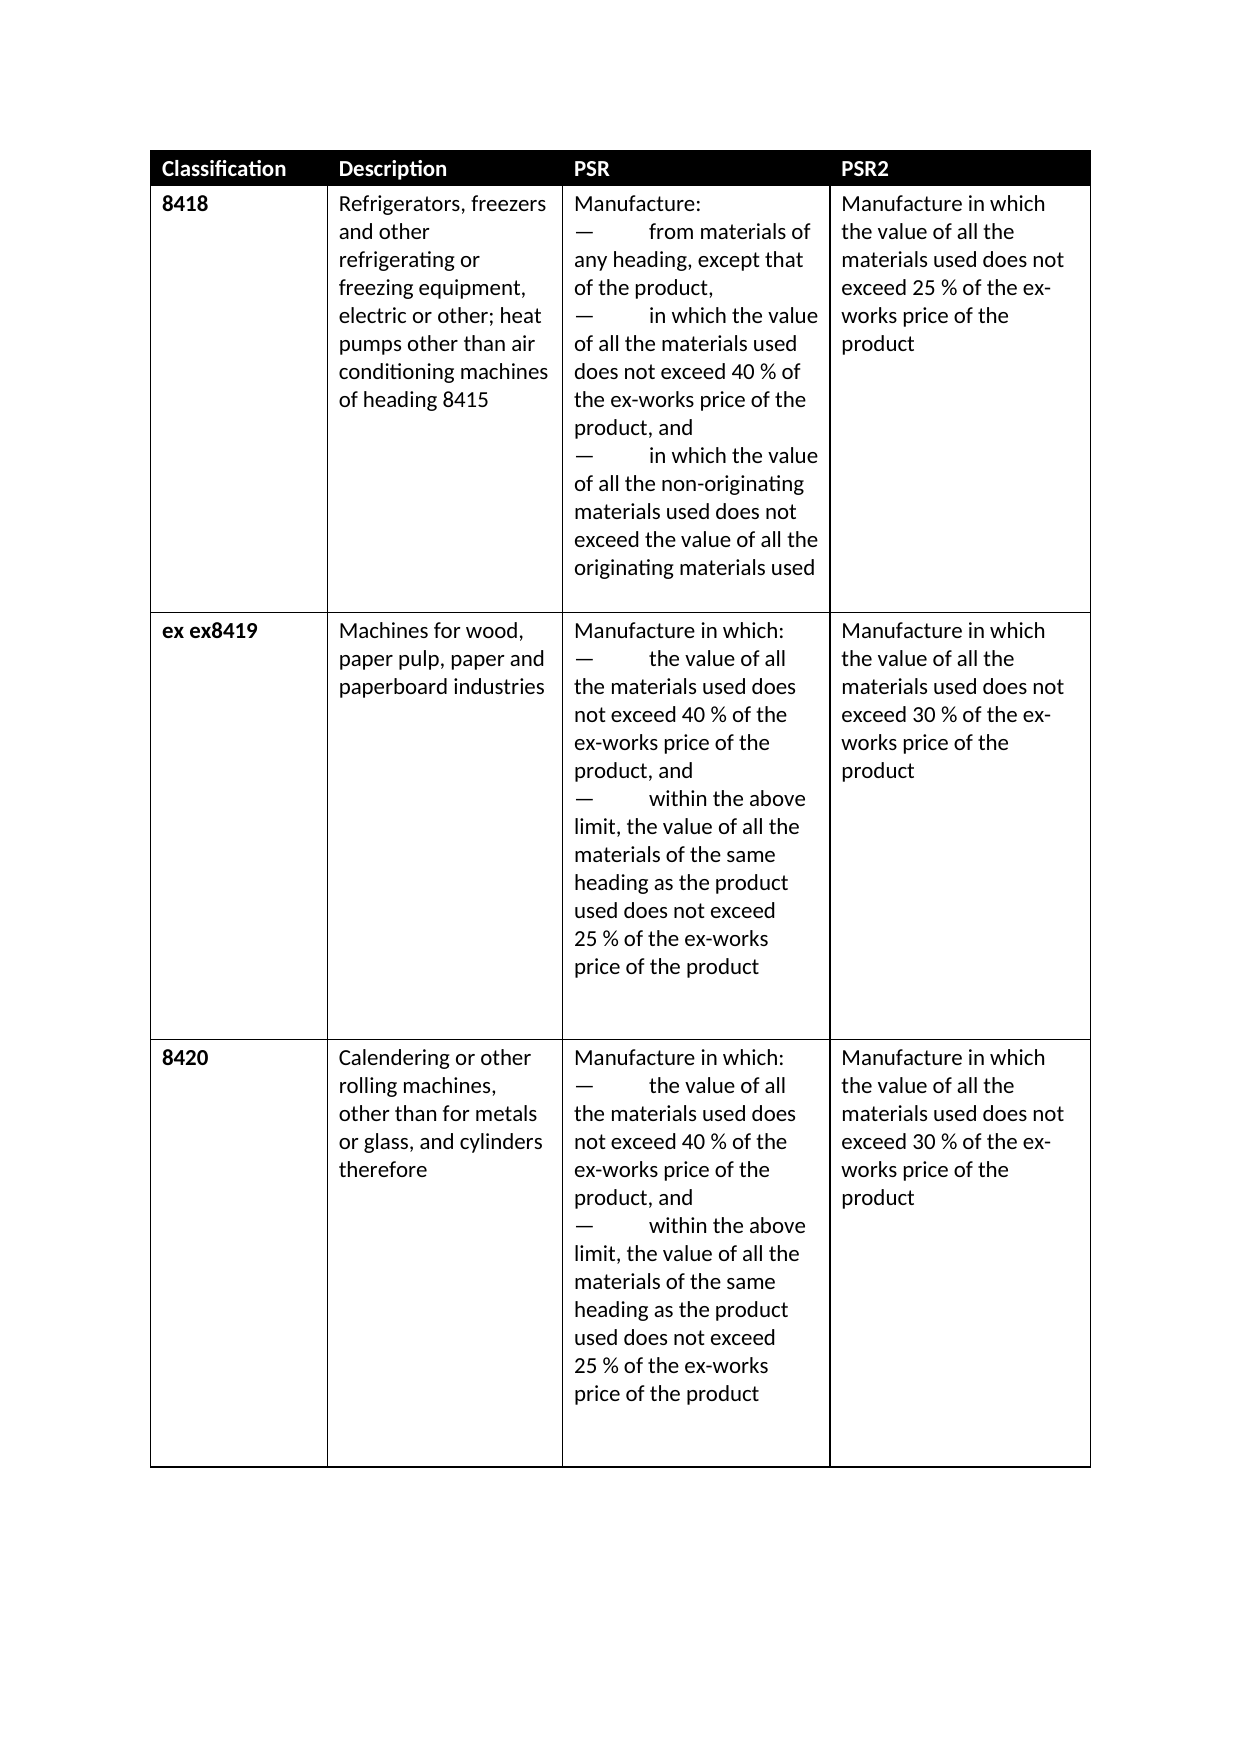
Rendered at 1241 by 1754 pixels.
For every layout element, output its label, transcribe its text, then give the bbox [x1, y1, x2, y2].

table_cell ex ex8419 [151, 613, 327, 1039]
table_cell Refrigerators, freezers and other refrigerating or freezing equipment, electric or other; heat pumps other than air conditioning machines of heading 8415 [328, 186, 562, 612]
table_header Description [328, 151, 562, 185]
table_header PSR2 [831, 151, 1090, 185]
table_cell Calendering or other rolling machines, other than for metals or glass, and cylinders therefore [328, 1040, 562, 1466]
table_cell Manufacture in which the value of all the materials used does not exceed 30 % of the ex-works price of the product [831, 1040, 1090, 1466]
table_header Classification [151, 151, 327, 185]
table_cell Manufacture in which: — the value of all the materials used does not exceed 40 % of the ex-works price of the product, and — within the above limit, the value of all the materials of the same heading as the product used does not exceed 25 % of the ex-works price of the product [563, 1040, 829, 1466]
table_cell 8420 [151, 1040, 327, 1466]
table_header PSR [563, 151, 829, 185]
table_cell Manufacture in which the value of all the materials used does not exceed 25 % of the ex-works price of the product [831, 186, 1090, 612]
table_cell Manufacture in which: — the value of all the materials used does not exceed 40 % of the ex-works price of the product, and — within the above limit, the value of all the materials of the same heading as the product used does not exceed 25 % of the ex-works price of the product [563, 613, 829, 1039]
table_cell Machines for wood, paper pulp, paper and paperboard industries [328, 613, 562, 1039]
table_cell 8418 [151, 186, 327, 612]
table_cell Manufacture: — from materials of any heading, except that of the product, — in which the value of all the materials used does not exceed 40 % of the ex-works price of the product, and — in which the value of all the non-originating materials used does not exceed the value of all the originating materials used [563, 186, 829, 612]
table_cell Manufacture in which the value of all the materials used does not exceed 30 % of the ex-works price of the product [831, 613, 1090, 1039]
